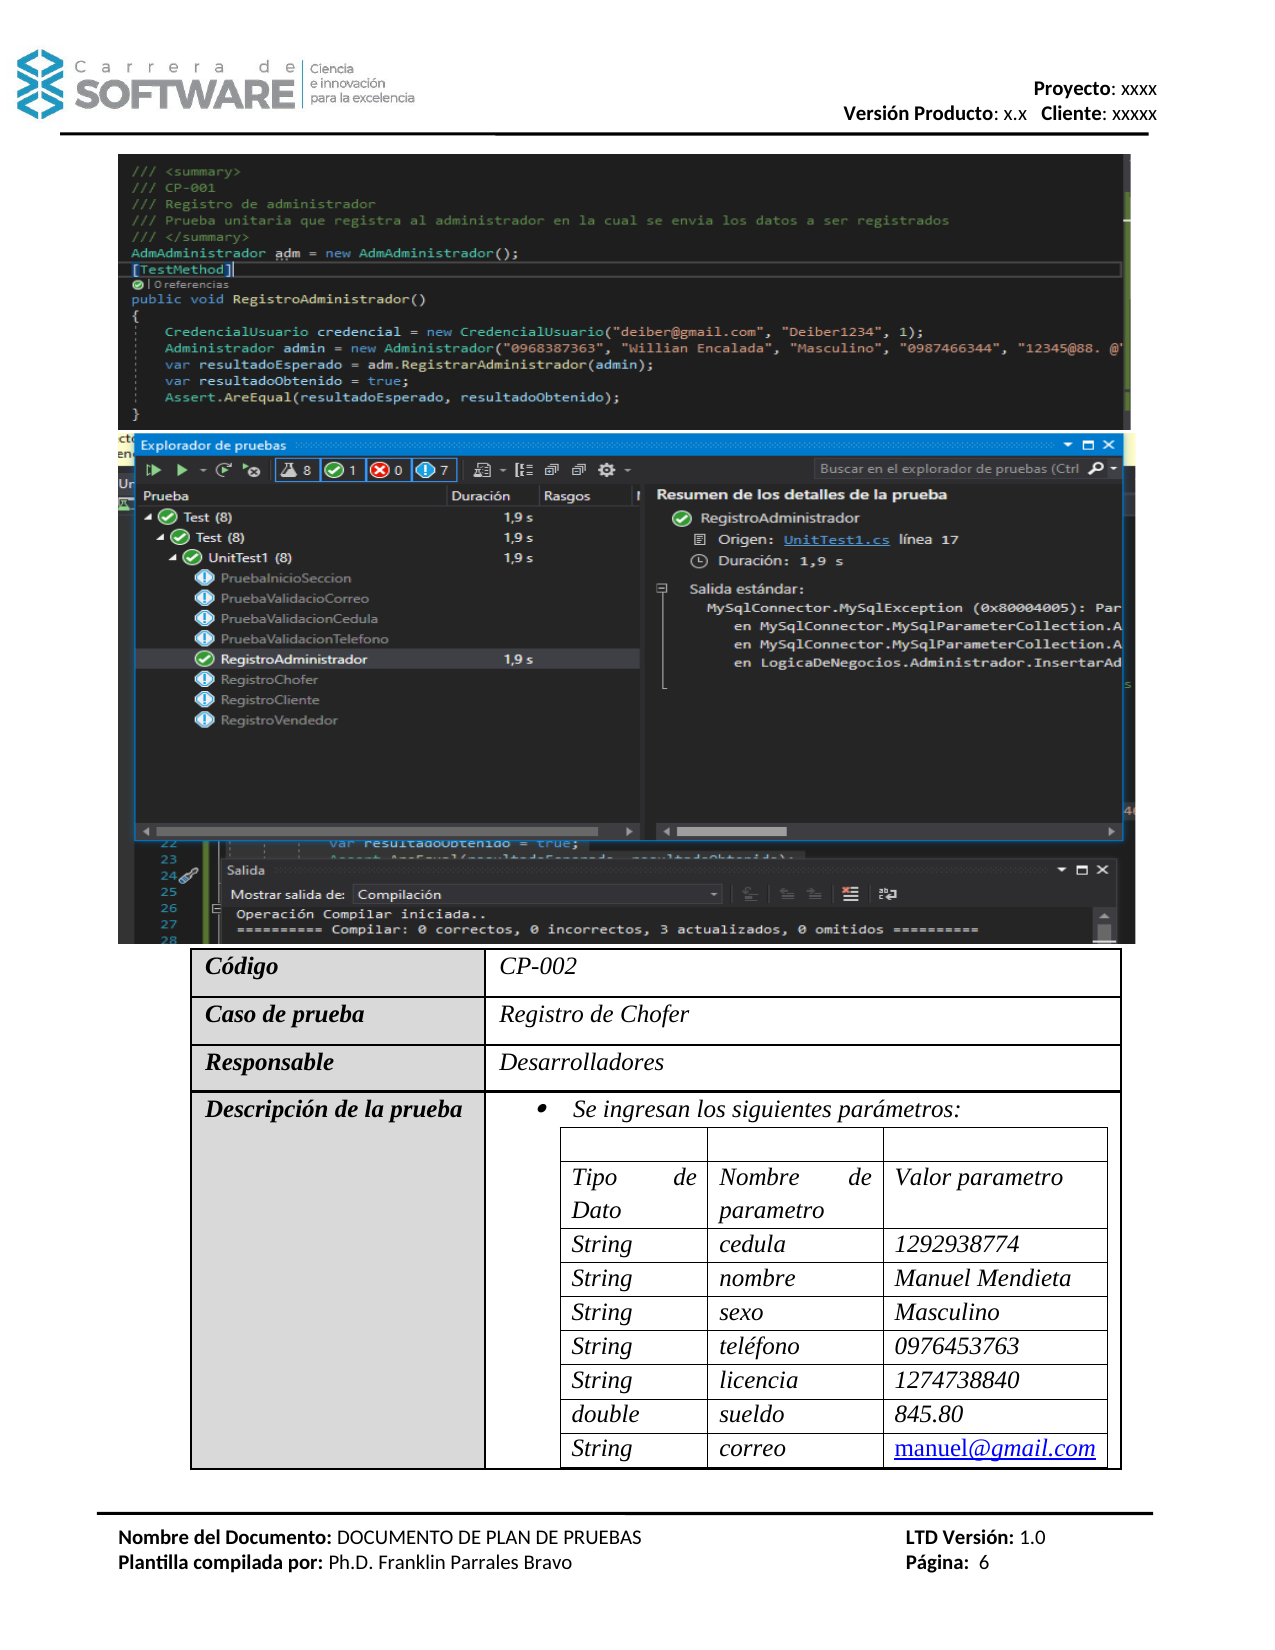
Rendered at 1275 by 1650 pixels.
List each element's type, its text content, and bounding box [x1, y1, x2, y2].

table_header CP-002 [486, 950, 1120, 996]
table_cell Descripción de la prueba [192, 1093, 484, 1468]
picture [118, 154, 1131, 430]
table_cell Registro de Chofer [486, 998, 1120, 1044]
table_cell Caso de prueba [192, 998, 484, 1044]
table_cell Responsable [192, 1046, 484, 1090]
table_cell Desarrolladores [486, 1046, 1120, 1090]
table_header Código [192, 950, 484, 996]
table_cell Se ingresan los siguientes parámetros: String contraseña Hacer clic en el botón Registrar. [486, 1093, 1120, 1468]
picture [6, 34, 421, 141]
picture [118, 433, 1136, 944]
